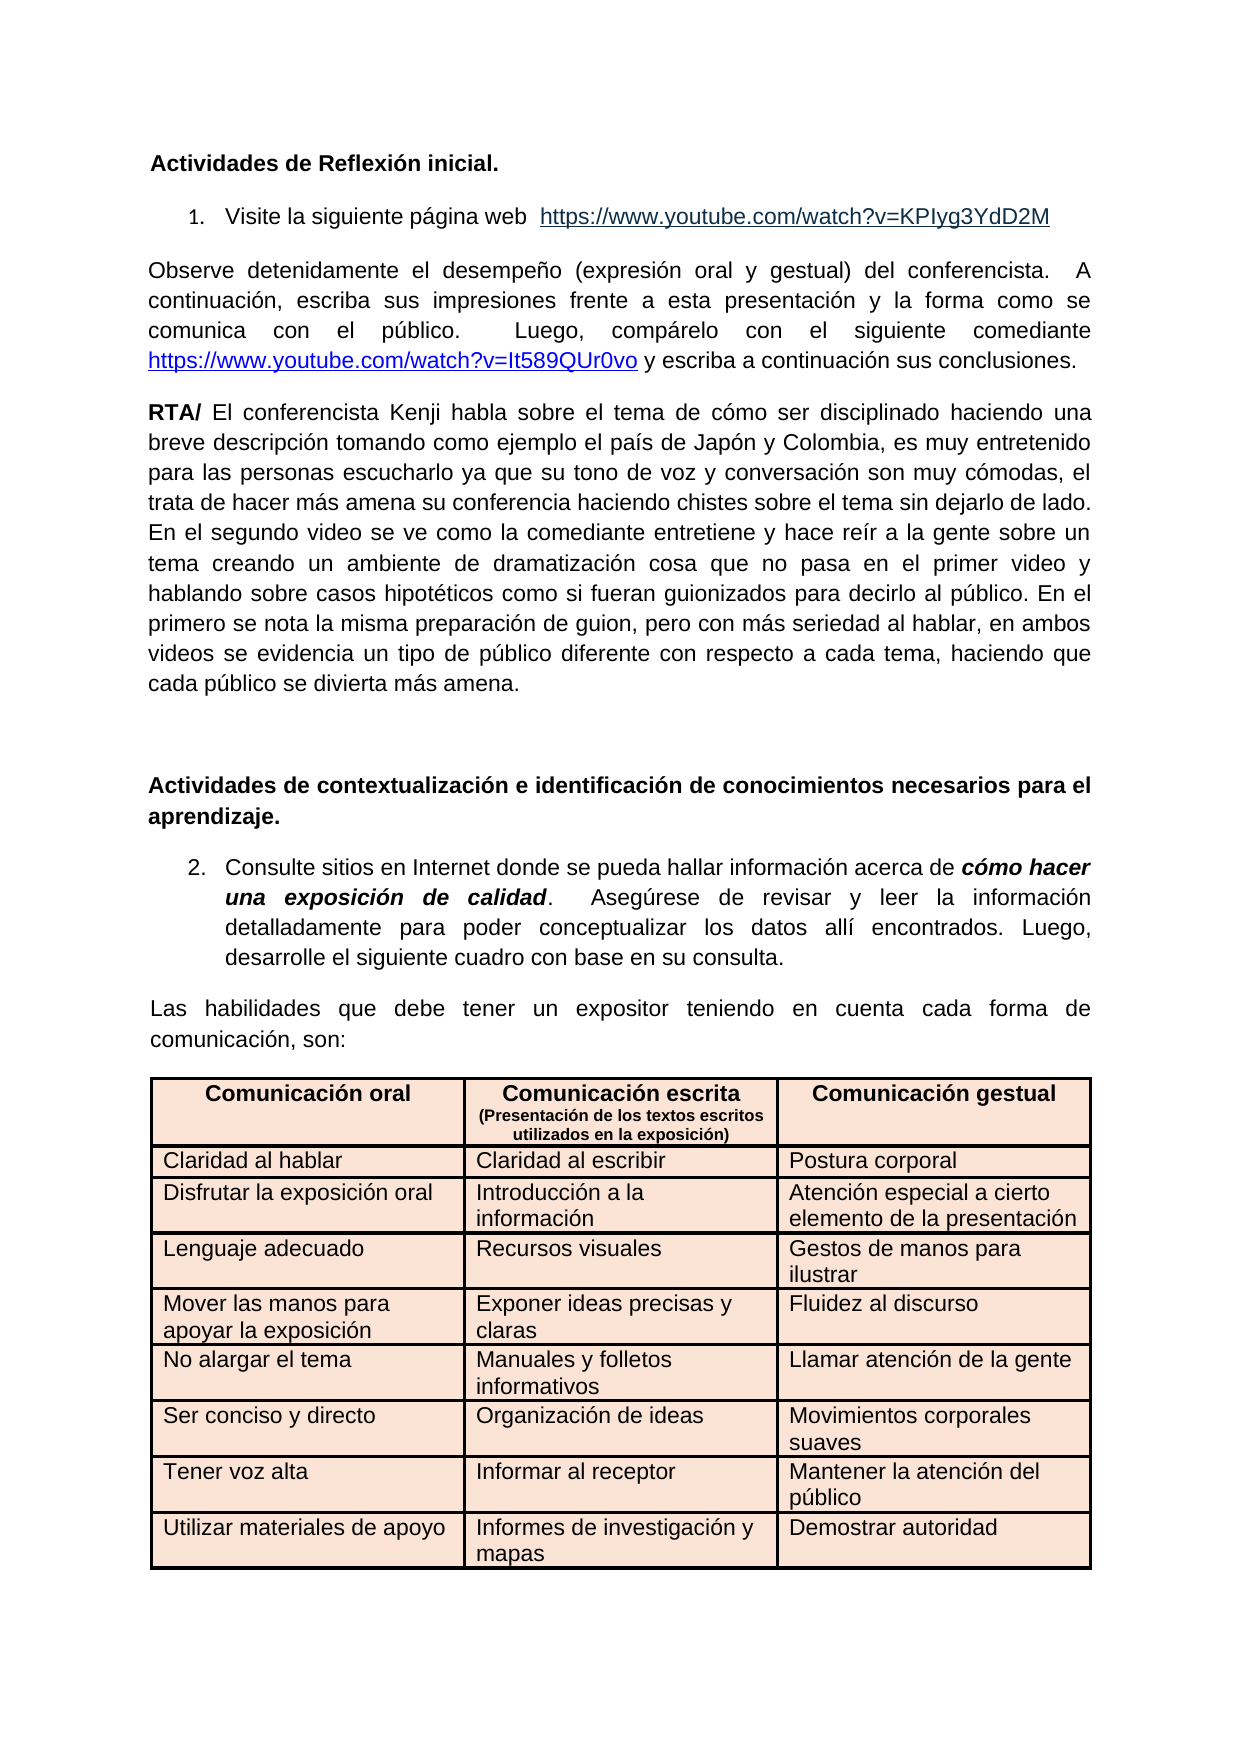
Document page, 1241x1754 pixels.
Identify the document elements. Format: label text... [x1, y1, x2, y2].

table_cell Disfrutar la exposición oral [153, 1179, 463, 1231]
table_cell Llamar atención de la gente [779, 1346, 1089, 1399]
table_cell Atención especial a cierto elemento de la presentación [779, 1179, 1089, 1231]
table_cell Movimientos corporales suaves [779, 1402, 1089, 1455]
text Las habilidades que debe tener un expositor teniendo en cuenta cada forma de comunicación, son: [150, 995, 1092, 1052]
table_cell Claridad al hablar [153, 1148, 463, 1176]
table_cell Lenguaje adecuado [153, 1235, 463, 1287]
table_cell No alargar el tema [153, 1346, 463, 1399]
table_header Comunicación oral [153, 1080, 463, 1144]
table_cell Introducción a la información [466, 1179, 776, 1231]
list Consulte sitios en Internet donde se pueda hallar información acerca de cómo hacer una exposición de calidad. Asegúrese de revisar y leer la información detalladamente para poder conceptualizar los datos allí encontrados. Luego, desarrolle el siguiente cuadro con base en su consulta. [187, 854, 1092, 971]
table_cell Tener voz alta [153, 1458, 463, 1511]
table_header Comunicación gestual [779, 1080, 1089, 1144]
table_cell Organización de ideas [466, 1402, 776, 1455]
table_cell Manuales y folletos informativos [466, 1346, 776, 1399]
table_header Comunicación escrita (Presentación de los textos escritos utilizados en la exposición) [466, 1080, 776, 1144]
table_cell Mover las manos para apoyar la exposición [153, 1290, 463, 1343]
text Actividades de contextualización e identificación de conocimientos necesarios para el aprendizaje. [148, 772, 1092, 829]
table_cell Mantener la atención del público [779, 1458, 1089, 1511]
table_cell Demostrar autoridad [779, 1514, 1089, 1566]
table_cell Informes de investigación y mapas [466, 1514, 776, 1566]
table_cell Postura corporal [779, 1148, 1089, 1176]
text Actividades de Reflexión inicial. [150, 150, 1092, 176]
table_cell Ser conciso y directo [153, 1402, 463, 1455]
table_cell Informar al receptor [466, 1458, 776, 1511]
text RTA/ El conferencista Kenji habla sobre el tema de cómo ser disciplinado haciendo una breve descripción tomando como ejemplo el país de Japón y Colombia, es muy entretenido para las personas escucharlo ya que su tono de voz y conversación son muy cómodas, el trata de hacer más amena su conferencia haciendo chistes sobre el tema sin dejarlo de lado. En el segundo video se ve como la comediante entretiene y hace reír a la gente sobre un tema creando un ambiente de dramatización cosa que no pasa en el primer video y hablando sobre casos hipotéticos como si fueran guionizados para decirlo al público. En el primero se nota la misma preparación de guion, pero con más seriedad al hablar, en ambos videos se evidencia un tipo de público diferente con respecto a cada tema, haciendo que cada público se divierta más amena. [148, 398, 1092, 697]
table_cell Claridad al escribir [466, 1148, 776, 1176]
table_cell Utilizar materiales de apoyo [153, 1514, 463, 1566]
table_cell Gestos de manos para ilustrar [779, 1235, 1089, 1287]
text Observe detenidamente el desempeño (expresión oral y gestual) del conferencista. A continuación, escriba sus impresiones frente a esta presentación y la forma como se comunica con el público. Luego, compárelo con el siguiente comediante https://www.youtube.com/watch?v=It589QUr0vo y escriba a continuación sus conclusiones. [148, 257, 1092, 374]
table_cell Exponer ideas precisas y claras [466, 1290, 776, 1343]
list Visite la siguiente página web https://www.youtube.com/watch?v=KPIyg3YdD2M [187, 202, 1092, 230]
table_cell Fluidez al discurso [779, 1290, 1089, 1343]
table_cell Recursos visuales [466, 1235, 776, 1287]
